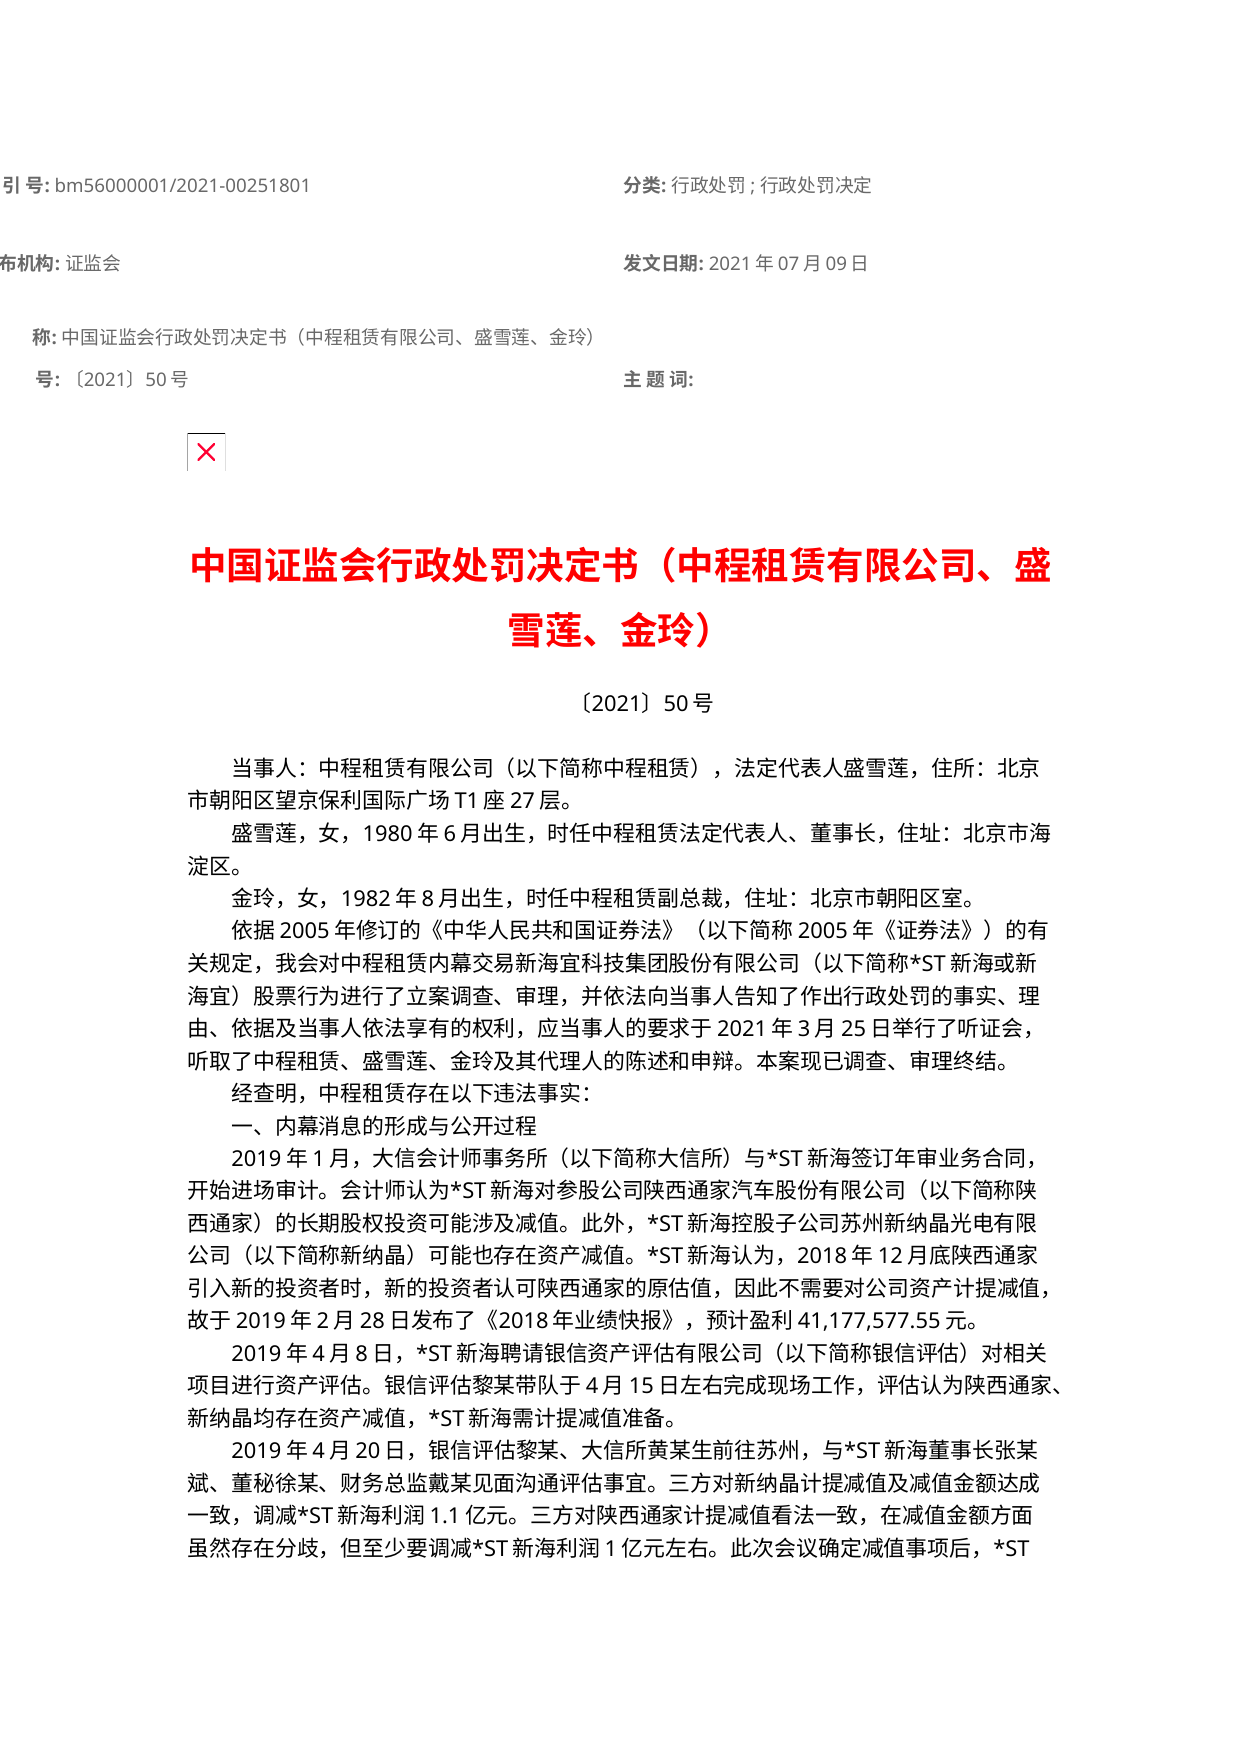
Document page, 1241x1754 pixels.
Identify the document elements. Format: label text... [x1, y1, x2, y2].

text 2019年1月，大信会计师事务所（以下简称大信所）与*ST新海签订年审业务合同，开始进场审计。会计师认为*ST新海对参股公司陕西通家汽车股份有限公司（以下简称陕西通家）的长期股权投资可能涉及减值。此外，*ST新海控股子公司苏州新纳晶光电有限公司（以下简称新纳晶）可能也存在资产减值。*ST新海认为，2018年12月底陕西通家引入新的投资者时，新的投资者认可陕西通家的原估值，因此不需要对公司资产计提减值，故于2019年2月28日发布了《2018年业绩快报》，预计盈利41,177,577.55元。 [187, 1141, 1053, 1336]
table_cell 名 称: 中国证监会行政处罚决定书（中程租赁有限公司、盛雪莲、金玲） [0, 317, 1240, 356]
table_cell [0, 240, 1240, 317]
text 依据2005年修订的《中华人民共和国证券法》（以下简称2005年《证券法》）的有关规定，我会对中程租赁内幕交易新海宜科技集团股份有限公司（以下简称*ST新海或新海宜）股票行为进行了立案调查、审理，并依法向当事人告知了作出行政处罚的事实、理由、依据及当事人依法享有的权利，应当事人的要求于2021年3月25日举行了听证会，听取了中程租赁、盛雪莲、金玲及其代理人的陈述和申辩。本案现已调查、审理终结。 [187, 913, 1053, 1076]
text 金玲，女，1982年8月出生，时任中程租赁副总裁，住址：北京市朝阳区室。 [187, 881, 1053, 913]
text 盛雪莲，女，1980年6月出生，时任中程租赁法定代表人、董事长，住址：北京市海淀区。 [187, 816, 1053, 881]
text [187, 1433, 1053, 1563]
text 经查明，中程租赁存在以下违法事实： [187, 1076, 1053, 1108]
text 〔2021〕50号 [187, 686, 1053, 718]
text 当事人：中程租赁有限公司（以下简称中程租赁），法定代表人盛雪莲，住所：北京市朝阳区望京保利国际广场T1座27层。 [187, 751, 1053, 816]
text 中国证监会行政处罚决定书（中程租赁有限公司、盛雪莲、金玲） [187, 498, 1053, 661]
text 2019年4月8日，*ST新海聘请银信资产评估有限公司（以下简称银信评估）对相关项目进行资产评估。银信评估黎某带队于4月15日左右完成现场工作，评估认为陕西通家、新纳晶均存在资产减值，*ST新海需计提减值准备。 [187, 1336, 1053, 1433]
text 一、内幕消息的形成与公开过程 [187, 1108, 1053, 1141]
table_cell [0, 356, 1240, 433]
table_header [0, 162, 1240, 239]
